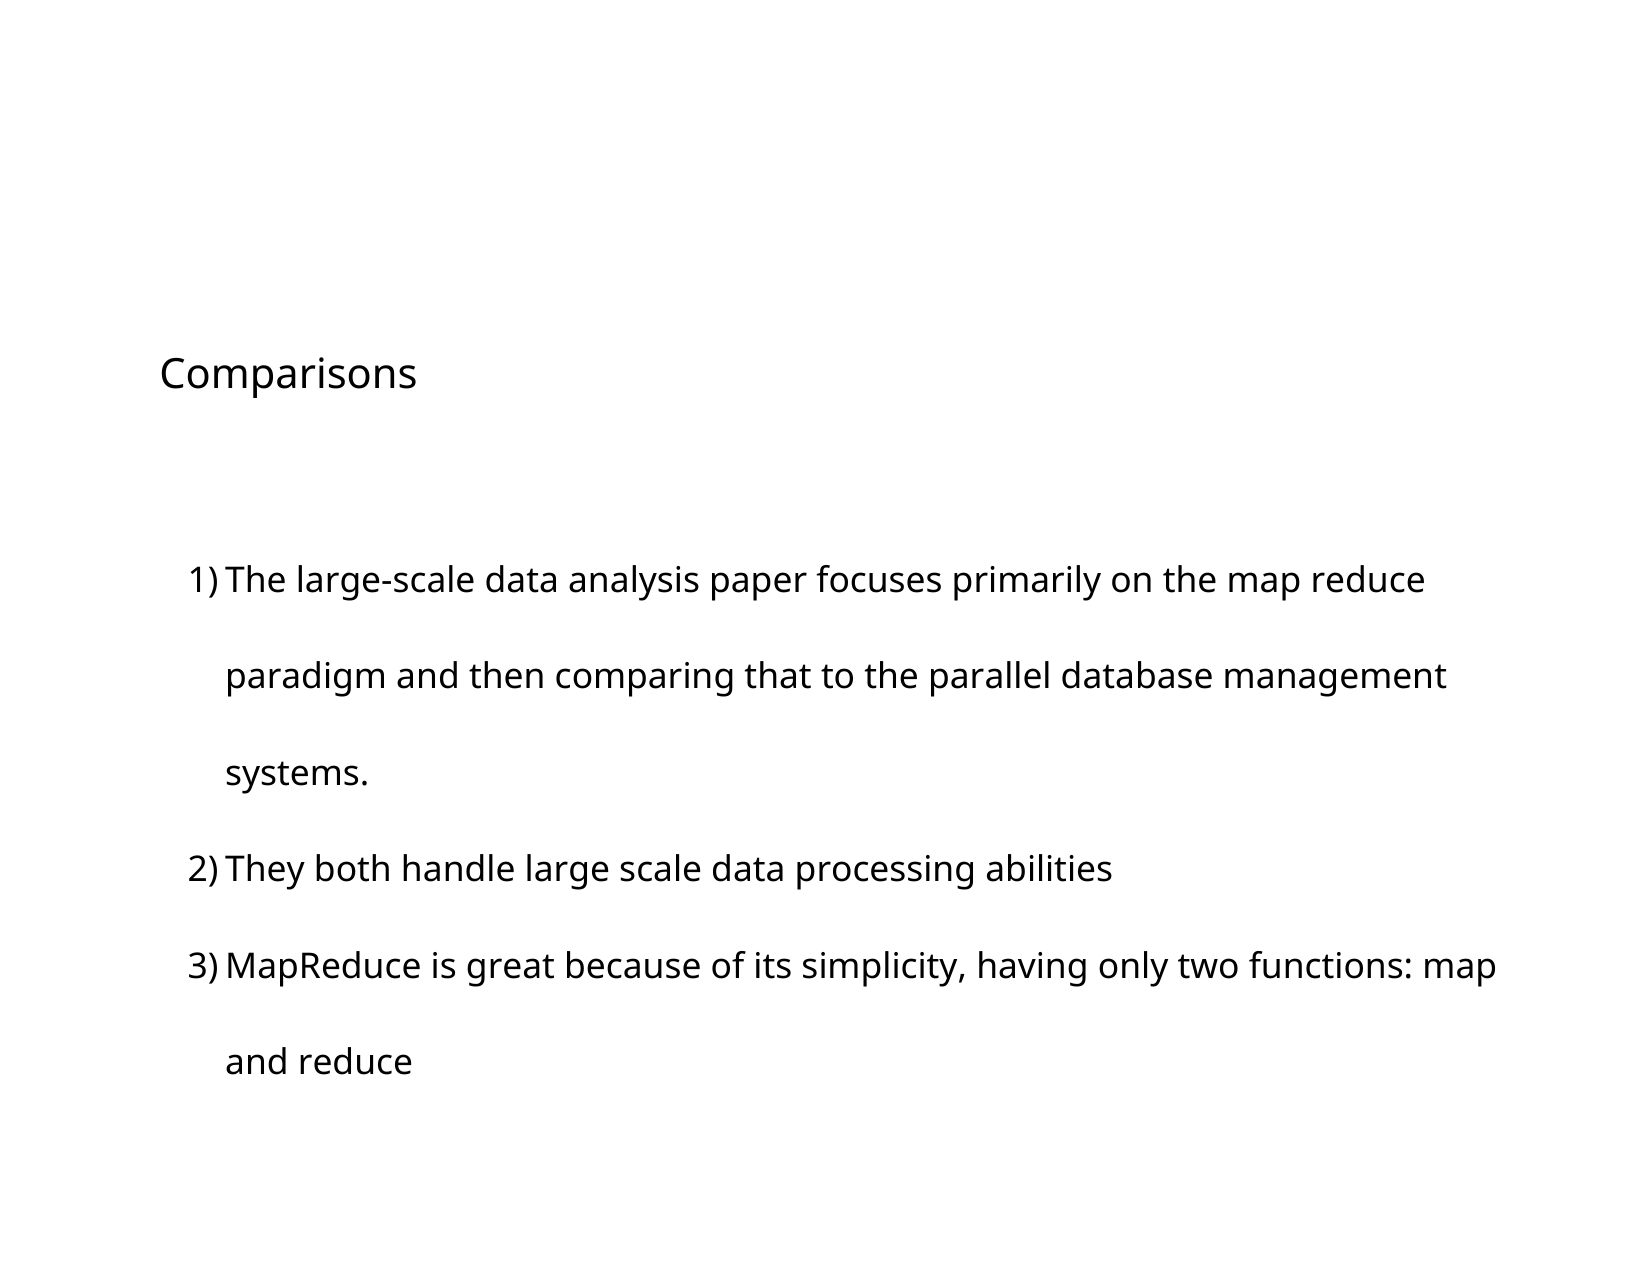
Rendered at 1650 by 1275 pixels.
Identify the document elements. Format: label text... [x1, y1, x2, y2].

list MapReduce is great because of its simplicity, having only two functions: map and reduce [187, 940, 1537, 1085]
text Comparisons [150, 344, 1537, 401]
list They both handle large scale data processing abilities [187, 844, 1537, 892]
list The large-scale data analysis paper focuses primarily on the map reduce paradigm and then comparing that to the parallel database management systems. [187, 554, 1537, 796]
